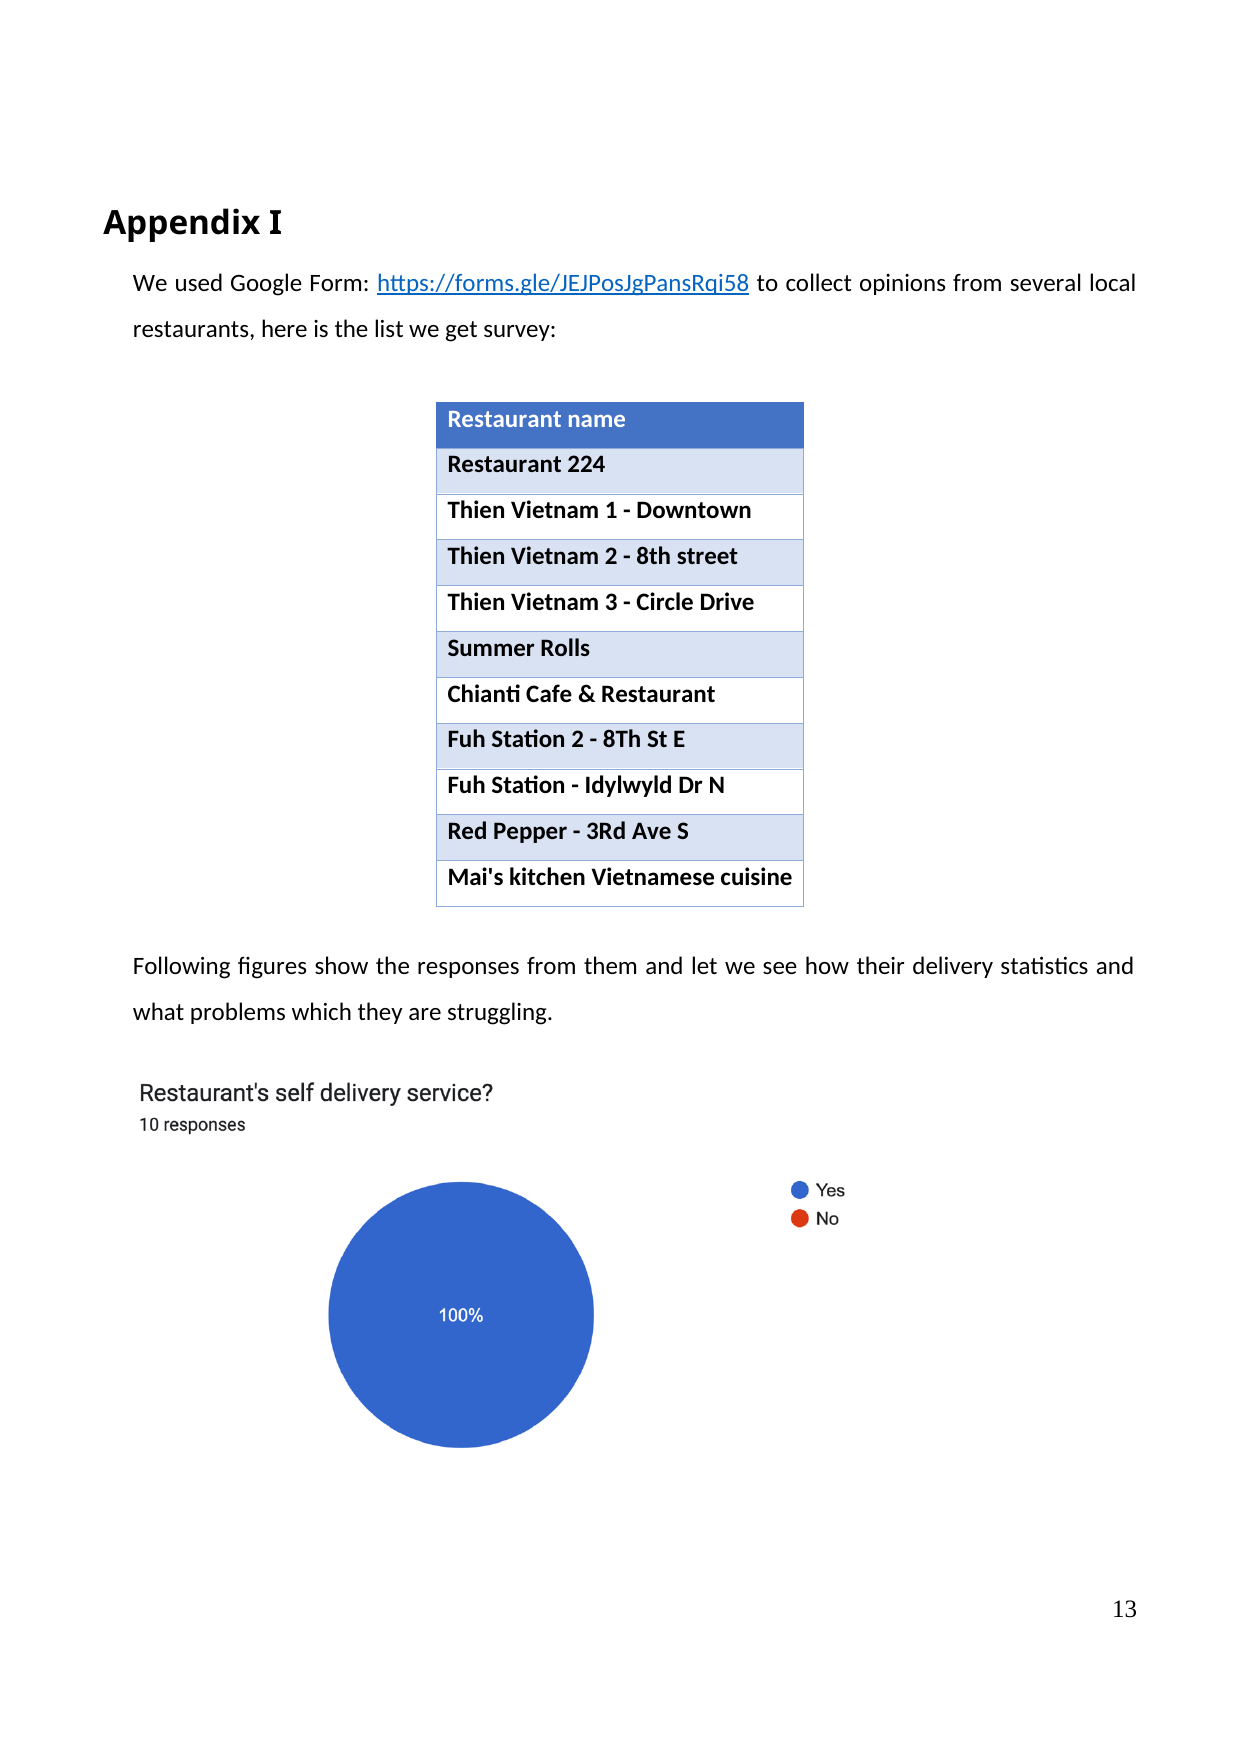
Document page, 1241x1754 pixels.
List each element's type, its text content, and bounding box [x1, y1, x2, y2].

table_header Restaurant name [437, 403, 803, 448]
table_cell Thien Vietnam 1 - Downtown [437, 495, 803, 539]
table_cell Mai's kitchen Vietnamese cuisine [437, 861, 803, 906]
text We used Google Form: https://forms.gle/JEJPosJgPansRqi58 to collect opinions from several local restaurants, here is the list we get survey: [133, 267, 1137, 343]
table_cell Red Pepper - 3Rd Ave S [437, 815, 803, 860]
table_cell Thien Vietnam 3 - Circle Drive [437, 586, 803, 631]
table_cell Summer Rolls [437, 632, 803, 677]
table_cell Restaurant 224 [437, 449, 803, 493]
table_cell Fuh Station 2 - 8Th St E [437, 724, 803, 768]
subtitle Appendix I [103, 199, 1137, 244]
text Following figures show the responses from them and let we see how their delivery statistics and what problems which they are struggling. [133, 950, 1137, 1026]
table_cell Fuh Station - Idylwyld Dr N [437, 770, 803, 814]
table_cell Chianti Cafe & Restaurant [437, 678, 803, 723]
table_cell Thien Vietnam 2 - 8th street [437, 540, 803, 585]
picture [103, 1041, 1190, 1499]
